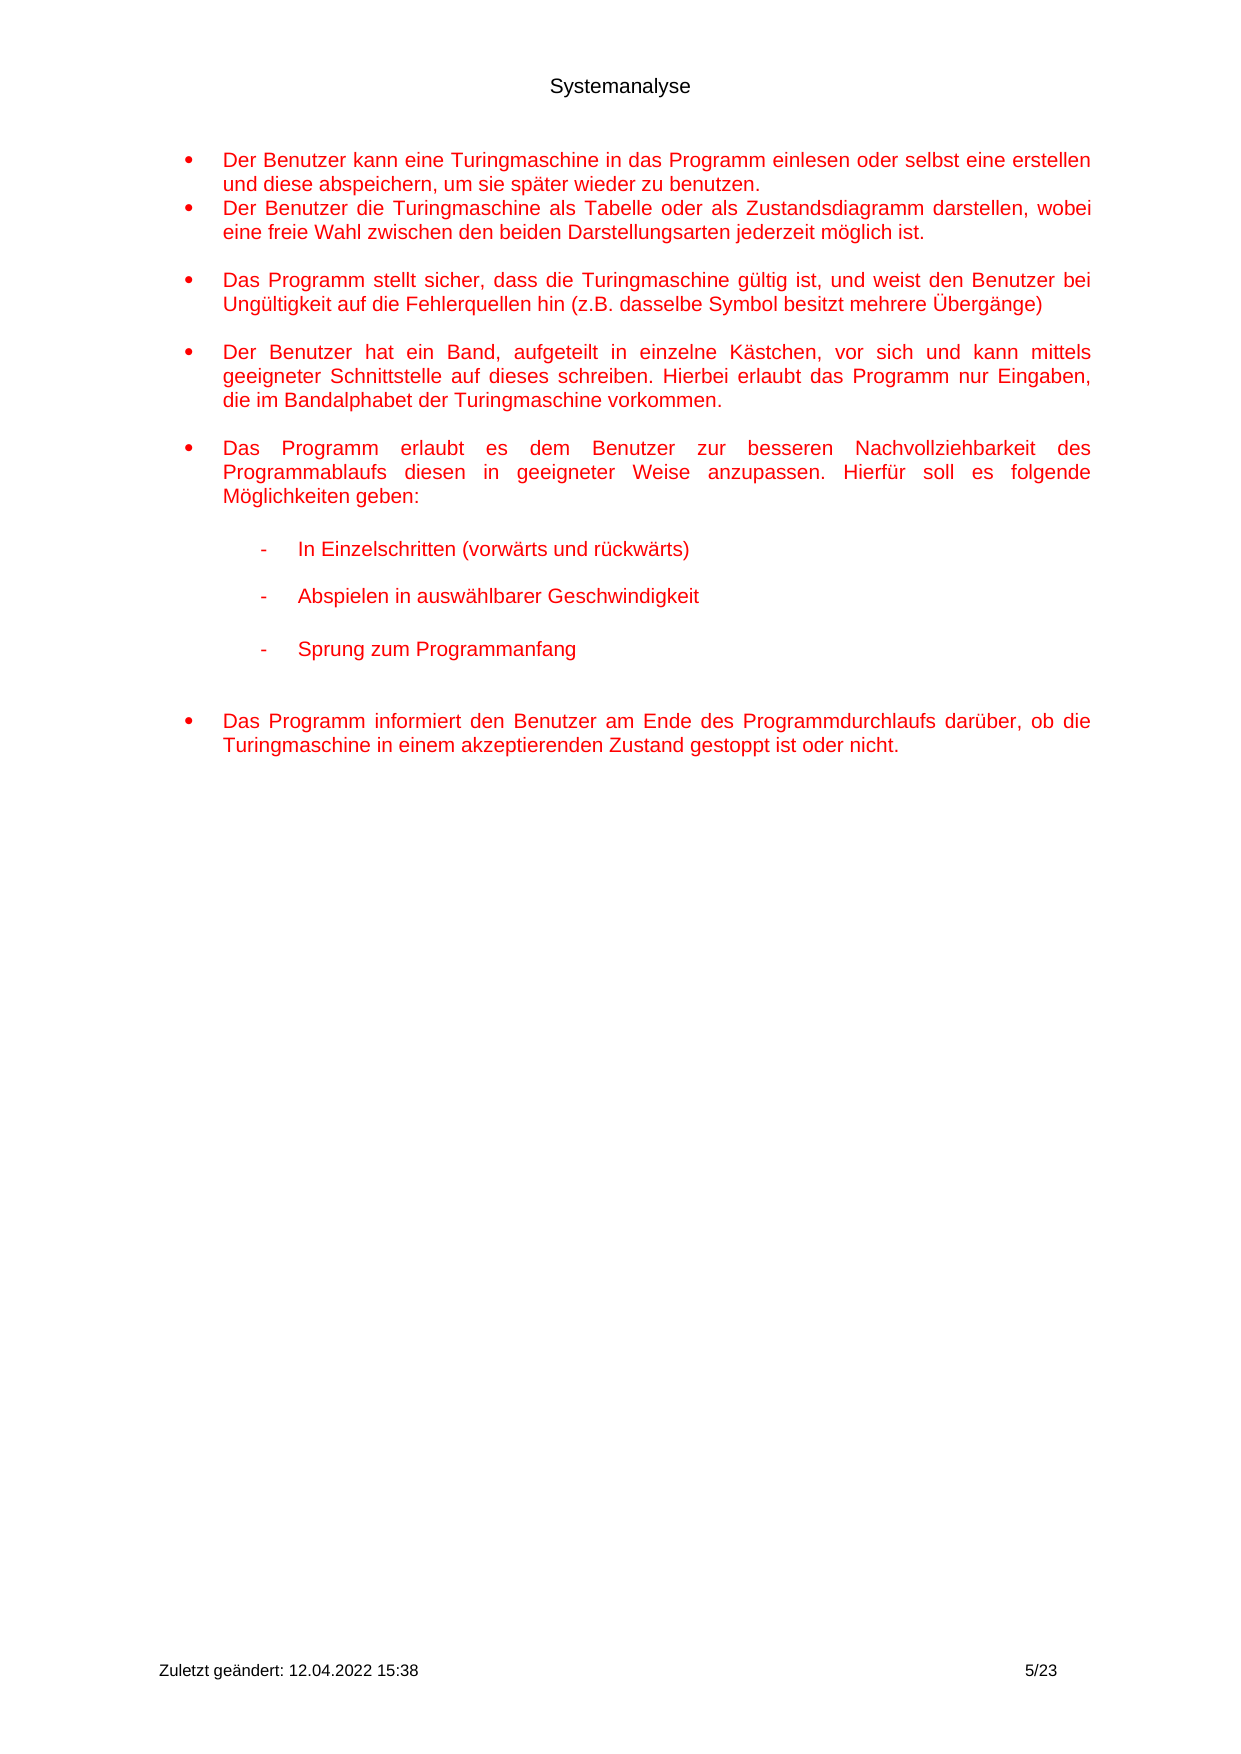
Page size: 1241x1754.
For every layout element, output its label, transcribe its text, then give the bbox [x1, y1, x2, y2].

list Das Programm erlaubt es dem Benutzer zur besseren Nachvollziehbarkeit des Programmablaufs diesen in geeigneter Weise anzupassen. Hierfür soll es folgende Möglichkeiten geben: [185, 436, 1092, 508]
list In Einzelschritten (vorwärts und rückwärts) [260, 536, 1092, 560]
list Abspielen in auswählbarer Geschwindigkeit [260, 584, 1092, 608]
list Der Benutzer kann eine Turingmaschine in das Programm einlesen oder selbst eine erstellen und diese abspeichern, um sie später wieder zu benutzen. [185, 148, 1092, 196]
list Das Programm informiert den Benutzer am Ende des Programmdurchlaufs darüber, ob die Turingmaschine in einem akzeptierenden Zustand gestoppt ist oder nicht. [185, 709, 1092, 757]
list Das Programm stellt sicher, dass die Turingmaschine gültig ist, und weist den Benutzer bei Ungültigkeit auf die Fehlerquellen hin (z.B. dasselbe Symbol besitzt mehrere Übergänge) [185, 268, 1092, 316]
list Der Benutzer die Turingmaschine als Tabelle oder als Zustandsdiagramm darstellen, wobei eine freie Wahl zwischen den beiden Darstellungsarten jederzeit möglich ist. [185, 196, 1092, 244]
list Der Benutzer hat ein Band, aufgeteilt in einzelne Kästchen, vor sich und kann mittels geeigneter Schnittstelle auf dieses schreiben. Hierbei erlaubt das Programm nur Eingaben, die im Bandalphabet der Turingmaschine vorkommen. [185, 340, 1092, 412]
list Sprung zum Programmanfang [260, 637, 1092, 661]
